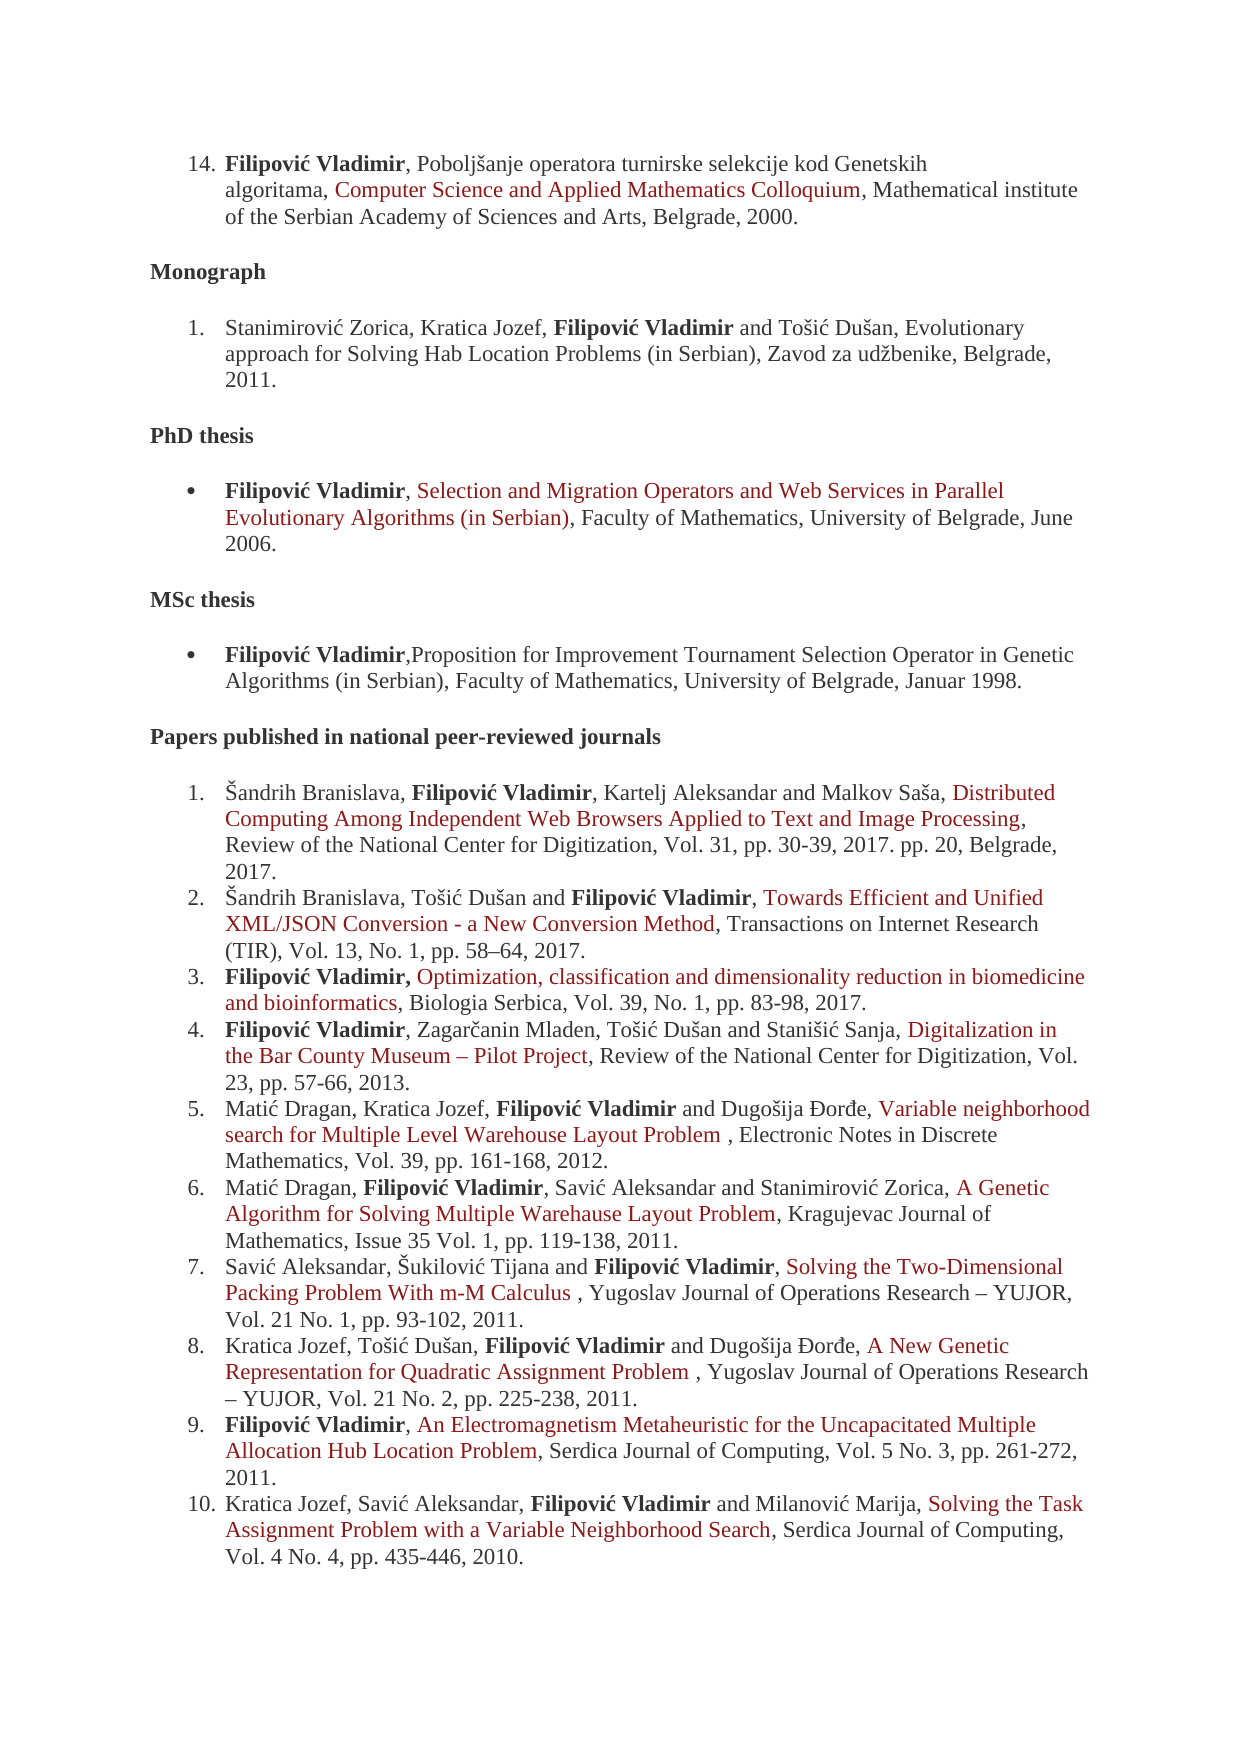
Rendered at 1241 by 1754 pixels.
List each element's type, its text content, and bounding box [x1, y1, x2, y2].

list Savić Aleksandar, Šukilović Tijana and Filipović Vladimir, Solving the Two-Dimensional Packing Problem With m-M Calculus , Yugoslav Journal of Operations Research – YUJOR, Vol. 21 No. 1, pp. 93-102, 2011. [187, 1253, 1090, 1332]
list Filipović Vladimir, Poboljšanje operatora turnirske selekcije kod Genetskih algoritama, Computer Science and Applied Mathematics Colloquium, Mathematical institute of the Serbian Academy of Sciences and Arts, Belgrade, 2000. [187, 150, 1090, 229]
list Šandrih Branislava, Filipović Vladimir, Kartelj Aleksandar and Malkov Saša, Distributed Computing Among Independent Web Browsers Applied to Text and Image Processing, Review of the National Center for Digitization, Vol. 31, pp. 30-39, 2017. pp. 20, Belgrade, 2017. [187, 779, 1090, 884]
list Matić Dragan, Filipović Vladimir, Savić Aleksandar and Stanimirović Zorica, A Genetic Algorithm for Solving Multiple Warehause Layout Problem, Kragujevac Journal of Mathematics, Issue 35 Vol. 1, pp. 119-138, 2011. [187, 1174, 1090, 1253]
text PhD thesis [150, 422, 1090, 448]
text Monograph [150, 258, 1090, 284]
list Filipović Vladimir, Optimization, classification and dimensionality reduction in biomedicine and bioinformatics, Biologia Serbica, Vol. 39, No. 1, pp. 83-98, 2017. [187, 963, 1090, 1016]
list Šandrih Branislava, Tošić Dušan and Filipović Vladimir, Towards Efficient and Unified XML/JSON Conversion - a New Conversion Method, Transactions on Internet Research (TIR), Vol. 13, No. 1, pp. 58–64, 2017. [187, 884, 1090, 963]
list Kratica Jozef, Savić Aleksandar, Filipović Vladimir and Milanović Marija, Solving the Task Assignment Problem with a Variable Neighborhood Search, Serdica Journal of Computing, Vol. 4 No. 4, pp. 435-446, 2010. [187, 1490, 1090, 1569]
list Filipović Vladimir, An Electromagnetism Metaheuristic for the Uncapacitated Multiple Allocation Hub Location Problem, Serdica Journal of Computing, Vol. 5 No. 3, pp. 261-272, 2011. [187, 1411, 1090, 1490]
list Stanimirović Zorica, Kratica Jozef, Filipović Vladimir and Tošić Dušan, Evolutionary approach for Solving Hab Location Problems (in Serbian), Zavod za udžbenike, Belgrade, 2011. [187, 314, 1090, 393]
text Papers published in national peer-reviewed journals [150, 723, 1090, 749]
list Filipović Vladimir,Proposition for Improvement Tournament Selection Operator in Genetic Algorithms (in Serbian), Faculty of Mathematics, University of Belgrade, Januar 1998. [187, 641, 1090, 694]
list Kratica Jozef, Tošić Dušan, Filipović Vladimir and Dugošija Đorđe, A New Genetic Representation for Quadratic Assignment Problem , Yugoslav Journal of Operations Research – YUJOR, Vol. 21 No. 2, pp. 225-238, 2011. [187, 1332, 1090, 1411]
list Filipović Vladimir, Zagarčanin Mladen, Tošić Dušan and Stanišić Sanja, Digitalization in the Bar County Museum – Pilot Project, Review of the National Center for Digitization, Vol. 23, pp. 57-66, 2013. [187, 1016, 1090, 1095]
text MSc thesis [150, 586, 1090, 612]
list Filipović Vladimir, Selection and Migration Operators and Web Services in Parallel Evolutionary Algorithms (in Serbian), Faculty of Mathematics, University of Belgrade, June 2006. [187, 477, 1090, 557]
list Matić Dragan, Kratica Jozef, Filipović Vladimir and Dugošija Đorđe, Variable neighborhood search for Multiple Level Warehouse Layout Problem , Electronic Notes in Discrete Mathematics, Vol. 39, pp. 161-168, 2012. [187, 1095, 1090, 1174]
